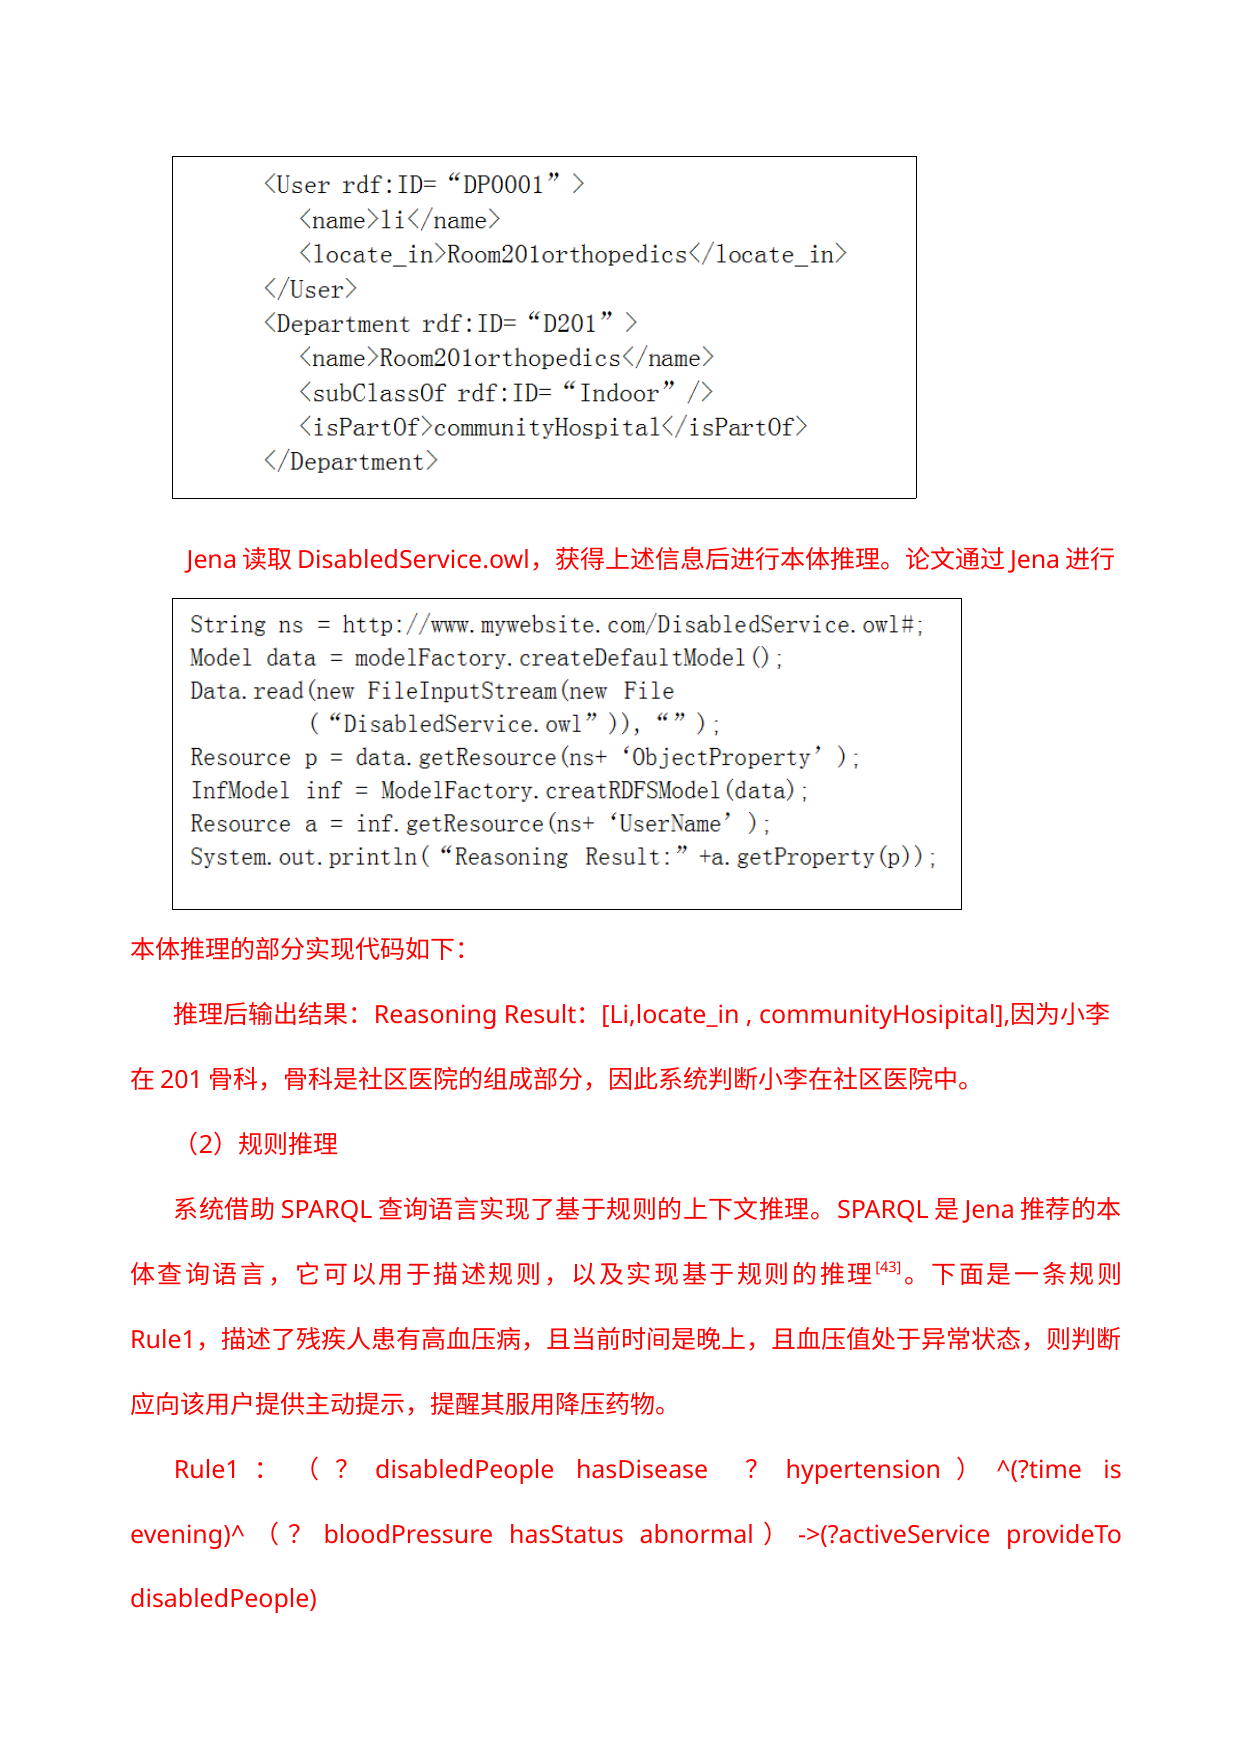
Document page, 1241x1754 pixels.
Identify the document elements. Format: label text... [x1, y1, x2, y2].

text Rule1：（？disabledPeople hasDisease ？hypertension）^(?time is evening)^（？bloodPressure hasStatus abnormal）->(?activeService provideTo disabledPeople) [130, 1435, 1122, 1630]
text 推理后输出结果：Reasoning Result：[Li,locate_in , communityHosipital],因为小李在201骨科，骨科是社区医院的组成部分，因此系统判断小李在社区医院中。 [130, 980, 1122, 1110]
picture [228, 163, 916, 479]
text （2）规则推理 [130, 1110, 1122, 1175]
text 系统借助SPARQL查询语言实现了基于规则的上下文推理。SPARQL是Jena推荐的本体查询语言，它可以用于描述规则，以及实现基于规则的推理[43]。下面是一条规则Rule1，描述了残疾人患有高血压病，且当前时间是晚上，且血压值处于异常状态，则判断应向该用户提供主动提示，提醒其服用降压药物。 [130, 1175, 1122, 1435]
picture [186, 605, 946, 883]
